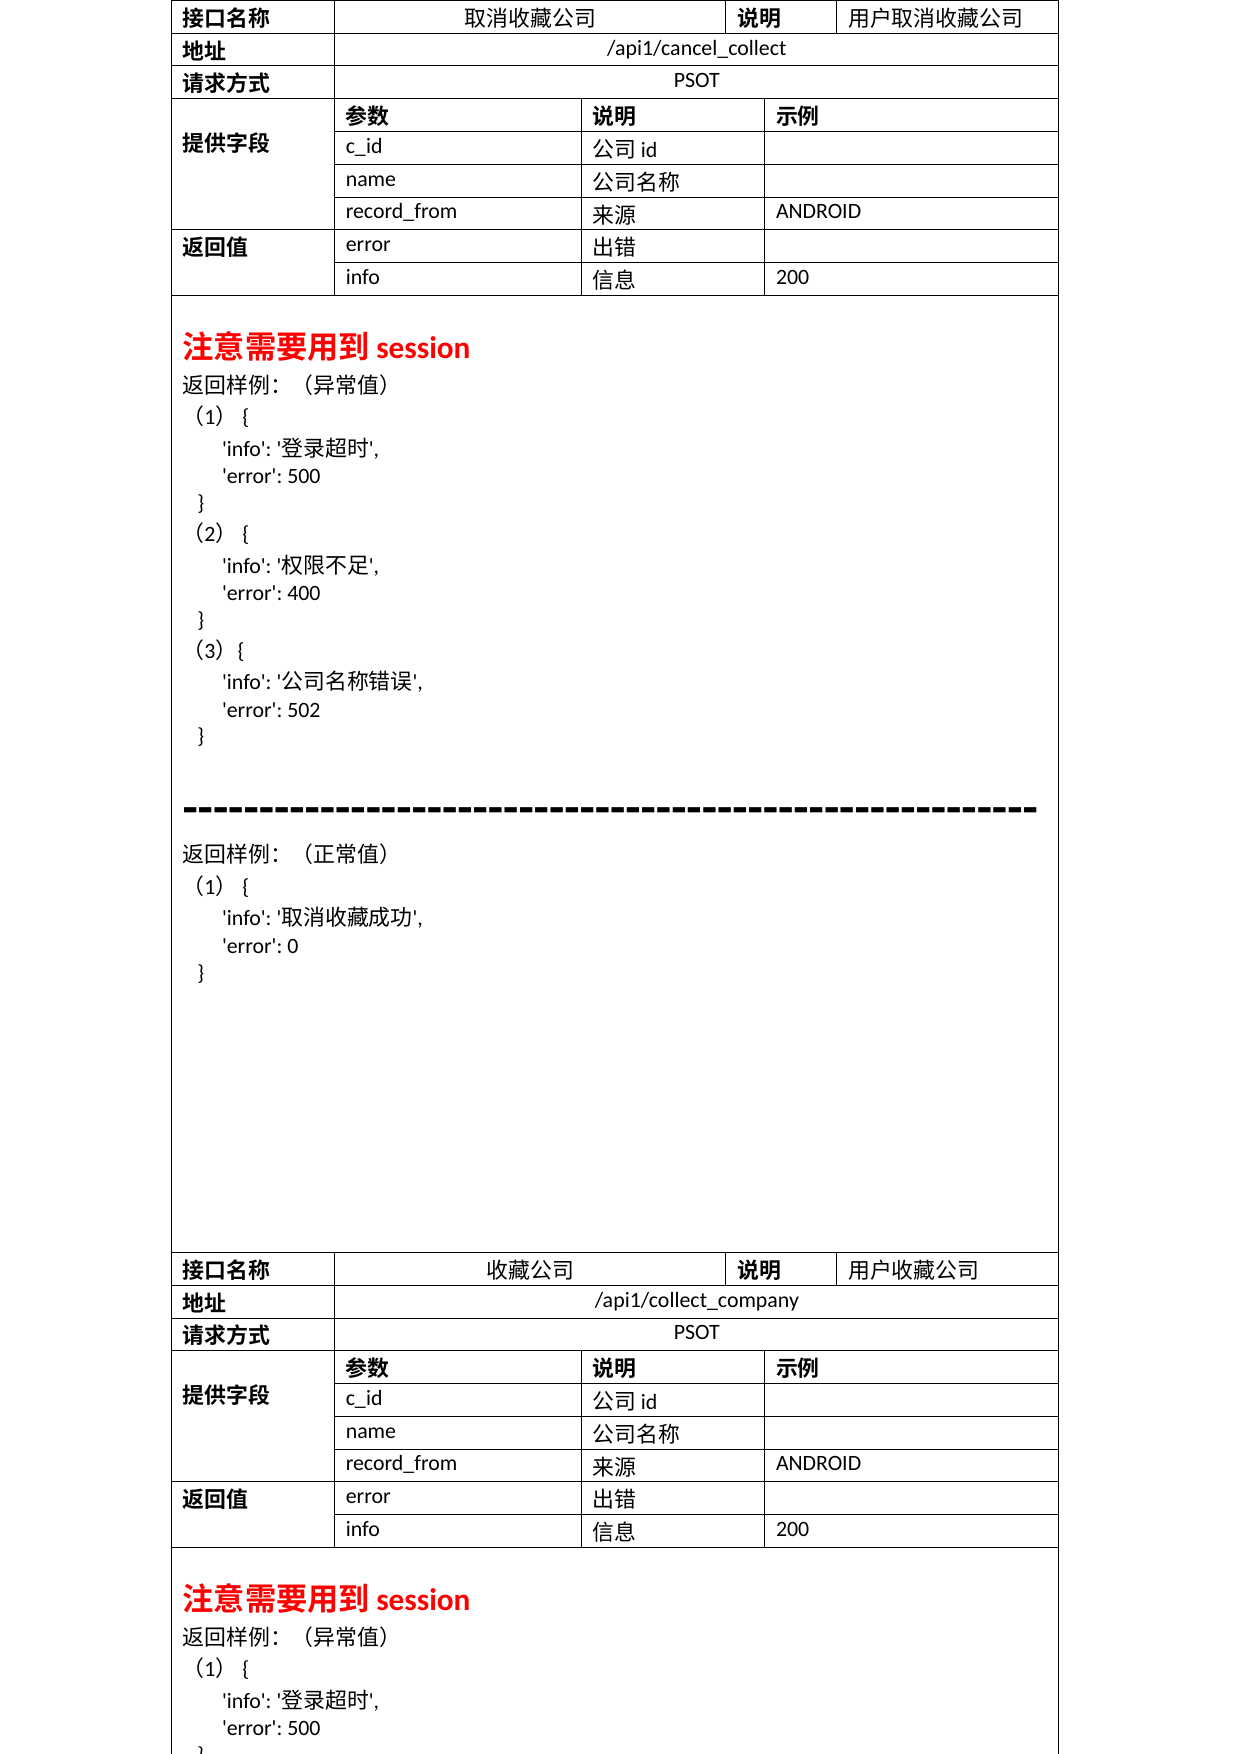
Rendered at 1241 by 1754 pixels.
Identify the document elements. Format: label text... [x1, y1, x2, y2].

table_cell c_id [335, 132, 581, 164]
table_cell /api1/collect_company [335, 1286, 1058, 1317]
table_cell 地址 [172, 34, 334, 65]
table_cell PSOT [335, 66, 1058, 98]
table_header 说明 [726, 1, 836, 33]
table_cell 200 [765, 1515, 1058, 1547]
table_cell /api1/cancel_collect [335, 34, 1058, 65]
table_cell info [335, 263, 581, 295]
table_cell 请求方式 [172, 1319, 334, 1350]
table_cell 请求方式 [172, 66, 334, 98]
table_cell record_from [335, 1450, 581, 1481]
table_cell 公司名称 [582, 165, 764, 197]
table_cell [765, 132, 1058, 164]
table_cell error [335, 230, 581, 262]
table_cell name [335, 165, 581, 197]
table_cell PSOT [335, 1319, 1058, 1350]
table_cell [765, 1384, 1058, 1416]
table_cell 200 [765, 263, 1058, 295]
table_cell 出错 [582, 1482, 764, 1514]
table_cell 出错 [582, 230, 764, 262]
table_cell [765, 1417, 1058, 1448]
table_cell 信息 [582, 1515, 764, 1547]
table_cell 注意需要用到session 返回样例：（异常值） （1） { 'info': '登录超时', 'error': 500 } （2） { 'info': '权限不足', 'error': 400 } （3）{ 'info': '公司名称错误', 'error': 502 } （4）{ 'info': '该公司已收藏', 'error': 502 } -------------------------------------------------------- 返回样例：（正常值） { 'info': '收藏成功', 'error': 0 } [172, 1548, 1058, 1754]
table_cell 示例 [765, 1351, 1058, 1383]
table_cell 公司名称 [582, 1417, 764, 1448]
table_cell 说明 [726, 1253, 836, 1285]
table_cell 地址 [172, 1286, 334, 1317]
table_cell 公司id [582, 1384, 764, 1416]
table_cell 来源 [582, 198, 764, 229]
table_cell 提供字段 [172, 99, 334, 229]
table_cell [765, 230, 1058, 262]
table_cell 返回值 [172, 1482, 334, 1547]
table_header 用户取消收藏公司 [837, 1, 1058, 33]
table_cell 说明 [582, 1351, 764, 1383]
table_cell error [335, 1482, 581, 1514]
table_cell 返回值 [172, 230, 334, 295]
table_cell 收藏公司 [335, 1253, 725, 1285]
table_cell ANDROID [765, 1450, 1058, 1481]
table_cell info [335, 1515, 581, 1547]
table_cell ANDROID [765, 198, 1058, 229]
table_cell 公司id [582, 132, 764, 164]
table_cell 说明 [582, 99, 764, 131]
table_cell [765, 1482, 1058, 1514]
table_cell 参数 [335, 1351, 581, 1383]
table_cell 用户收藏公司 [837, 1253, 1058, 1285]
table_cell 信息 [582, 263, 764, 295]
table_cell 注意需要用到session 返回样例：（异常值） （1） { 'info': '登录超时', 'error': 500 } （2） { 'info': '权限不足', 'error': 400 } （3）{ 'info': '公司名称错误', 'error': 502 } -------------------------------------------------------- 返回样例：（正常值） （1） { 'info': '取消收藏成功', 'error': 0 } [172, 296, 1058, 1252]
table_cell 接口名称 [172, 1253, 334, 1285]
table_cell c_id [335, 1384, 581, 1416]
table_cell 来源 [582, 1450, 764, 1481]
table_header 接口名称 [172, 1, 334, 33]
table_cell 参数 [335, 99, 581, 131]
table_cell [765, 165, 1058, 197]
table_cell record_from [335, 198, 581, 229]
table_cell 提供字段 [172, 1351, 334, 1481]
table_cell 示例 [765, 99, 1058, 131]
table_cell name [335, 1417, 581, 1448]
table_header 取消收藏公司 [335, 1, 725, 33]
